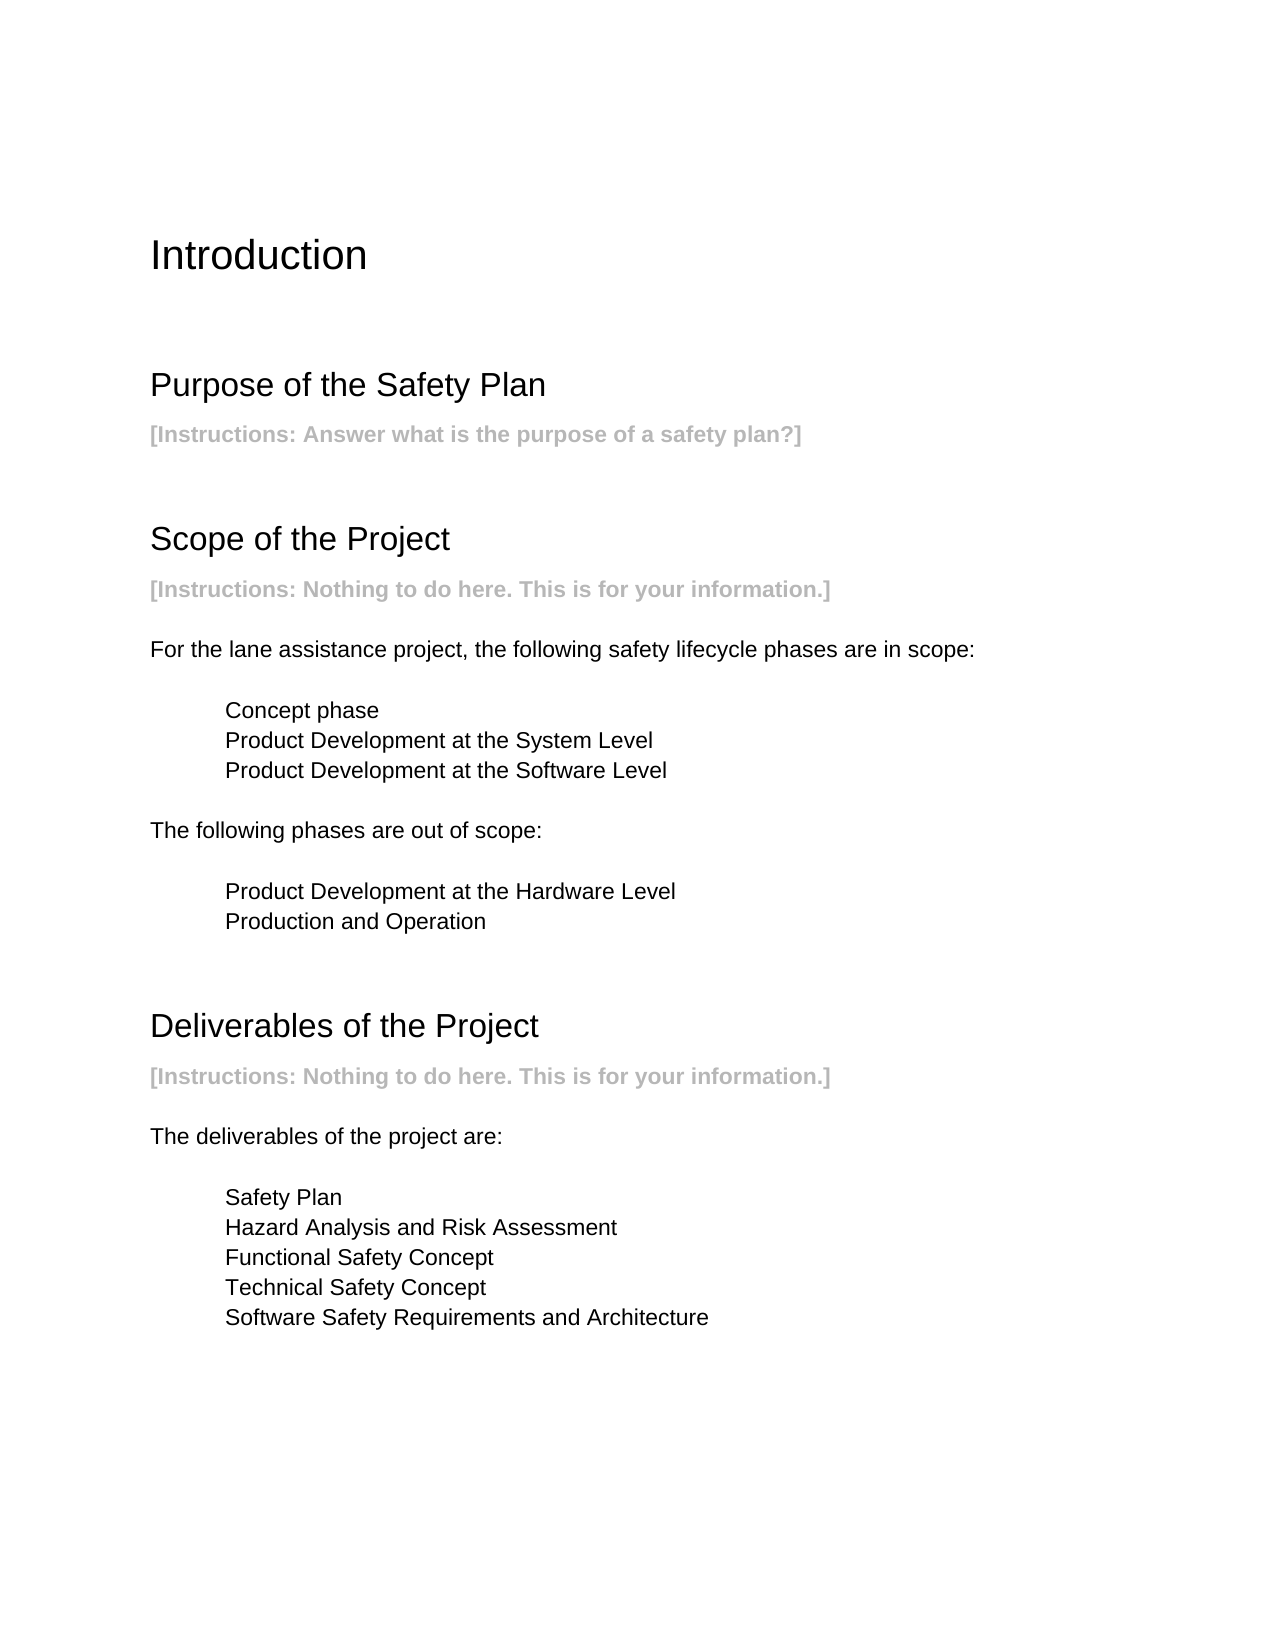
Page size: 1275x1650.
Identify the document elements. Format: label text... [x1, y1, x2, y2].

text The following phases are out of scope: [150, 817, 1125, 844]
text Software Safety Requirements and Architecture [150, 1304, 1125, 1331]
text Production and Operation [150, 908, 1125, 934]
text For the lane assistance project, the following safety lifecycle phases are in scope: [150, 636, 1125, 663]
subtitle Purpose of the Safety Plan [150, 364, 1125, 403]
text Concept phase [150, 697, 1125, 723]
text [Instructions: Nothing to do here. This is for your information.] [150, 576, 1125, 602]
text Functional Safety Concept [150, 1244, 1125, 1270]
text Safety Plan [150, 1183, 1125, 1210]
subtitle Introduction [150, 230, 1125, 278]
text Product Development at the Hardware Level [150, 878, 1125, 904]
subtitle Scope of the Project [150, 519, 1125, 558]
text Product Development at the Software Level [150, 757, 1125, 783]
text Technical Safety Concept [150, 1274, 1125, 1301]
subtitle Deliverables of the Project [150, 1006, 1125, 1044]
text The deliverables of the project are: [150, 1123, 1125, 1149]
text Product Development at the System Level [150, 727, 1125, 753]
text Hazard Analysis and Risk Assessment [150, 1214, 1125, 1240]
text [Instructions: Answer what is the purpose of a safety plan?] [150, 421, 1125, 448]
text [Instructions: Nothing to do here. This is for your information.] [150, 1063, 1125, 1089]
